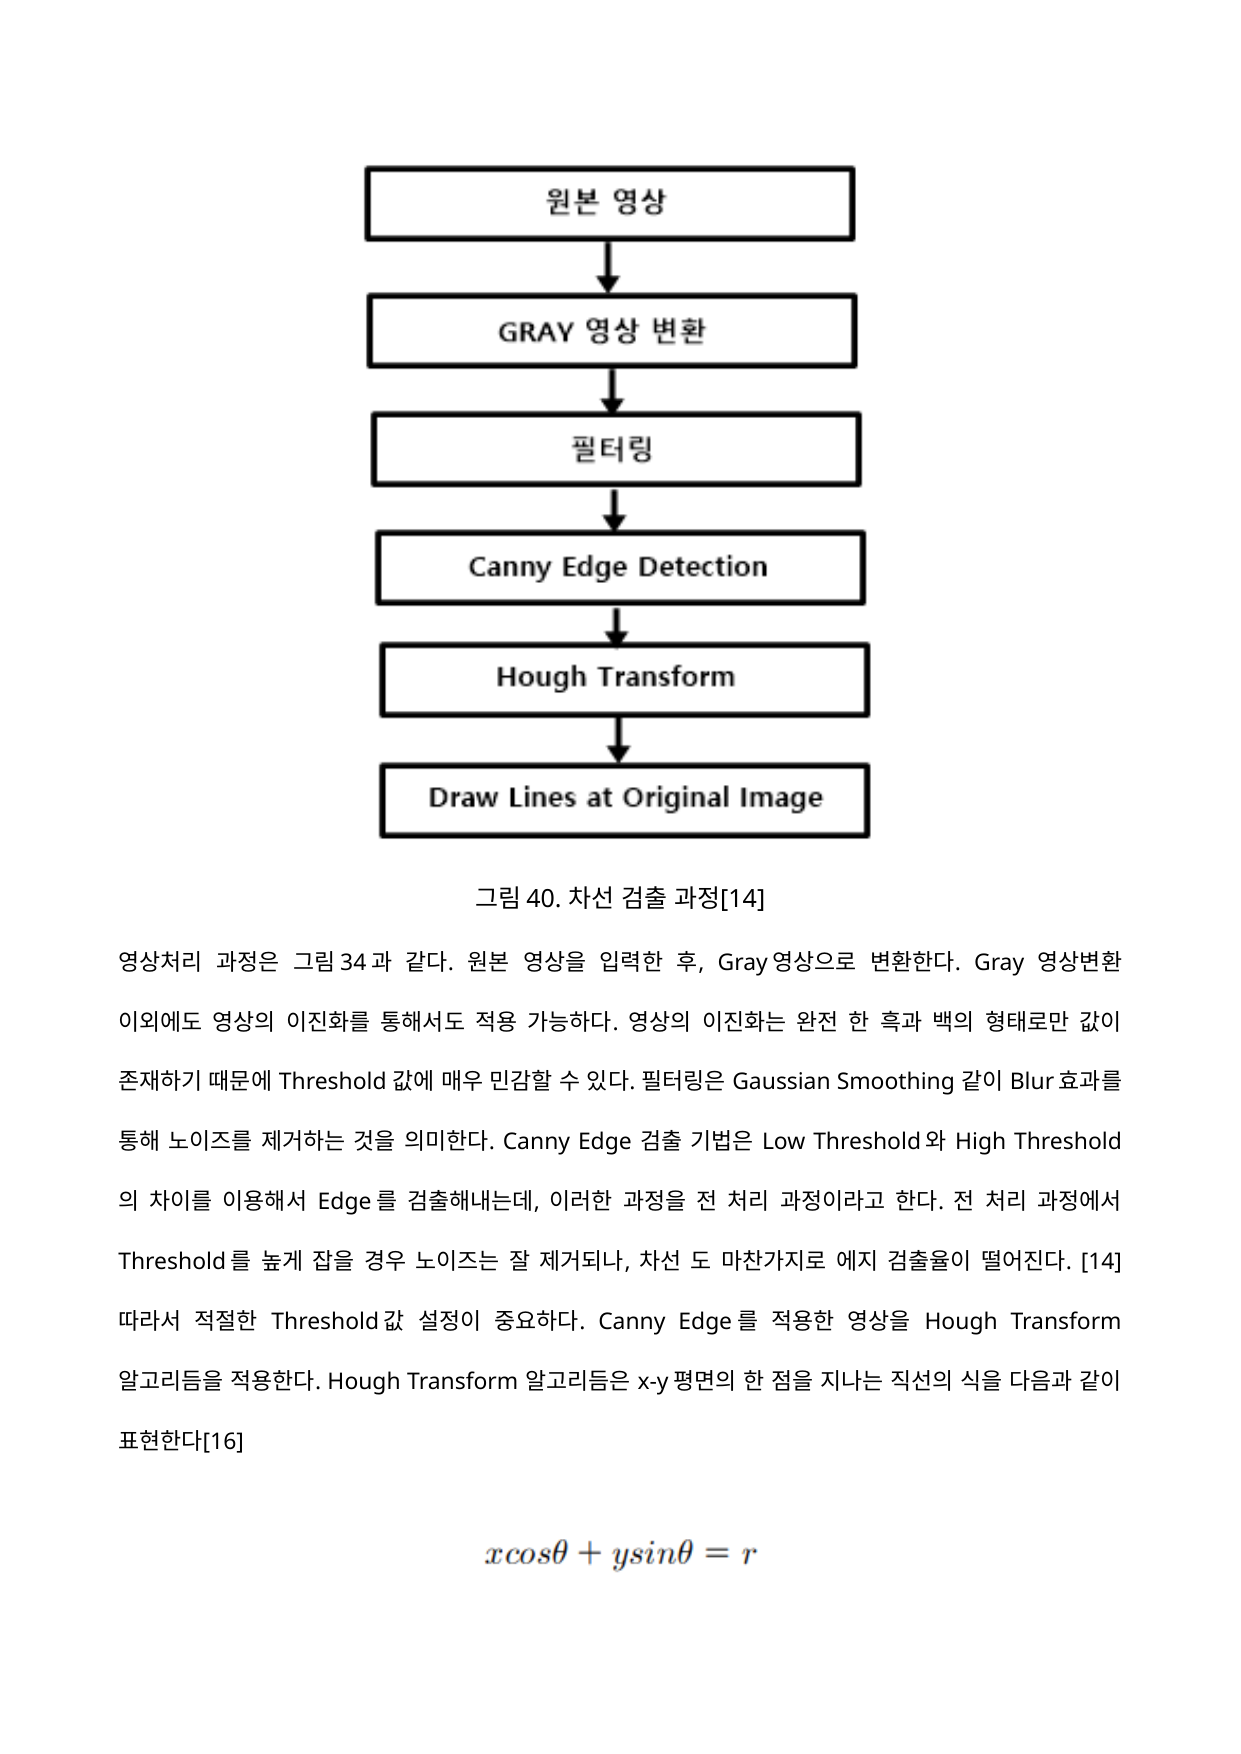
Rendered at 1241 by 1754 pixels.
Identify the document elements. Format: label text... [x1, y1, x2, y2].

picture [348, 147, 892, 856]
text 그림40. 차선 검출 과정[14] [118, 878, 1122, 914]
text 영상처리 과정은 그림34과 같다. 원본 영상을 입력한 후, Gray영상으로 변환한다. Gray 영상변환 이외에도 영상의 이진화를 통해서도 적용 가능하다. 영상의 이진화는 완전 한 흑과 백의 형태로만 값이 존재하기 때문에 Threshold 값에 매우 민감할 수 있다. 필터링은 Gaussian Smoothing 같이 Blur효과를 통해 노이즈를 제거하는 것을 의미한다. Canny Edge 검출 기법은 Low Threshold와 High Threshold의 차이를 이용해서 Edge를 검출해내는데, 이러한 과정을 전 처리 과정이라고 한다. 전 처리 과정에서 Threshold를 높게 잡을 경우 노이즈는 잘 제거되나, 차선 도 마찬가지로 에지 검출율이 떨어진다. [14] 따라서 적절한 Threshold값 설정이 중요하다. Canny Edge를 적용한 영상을 Hough Transform 알고리듬을 적용한다. Hough Transform 알고리듬은 x-y평면의 한 점을 지나는 직선의 식을 다음과 같이 표현한다[16] [118, 943, 1122, 1456]
picture [476, 1538, 764, 1574]
